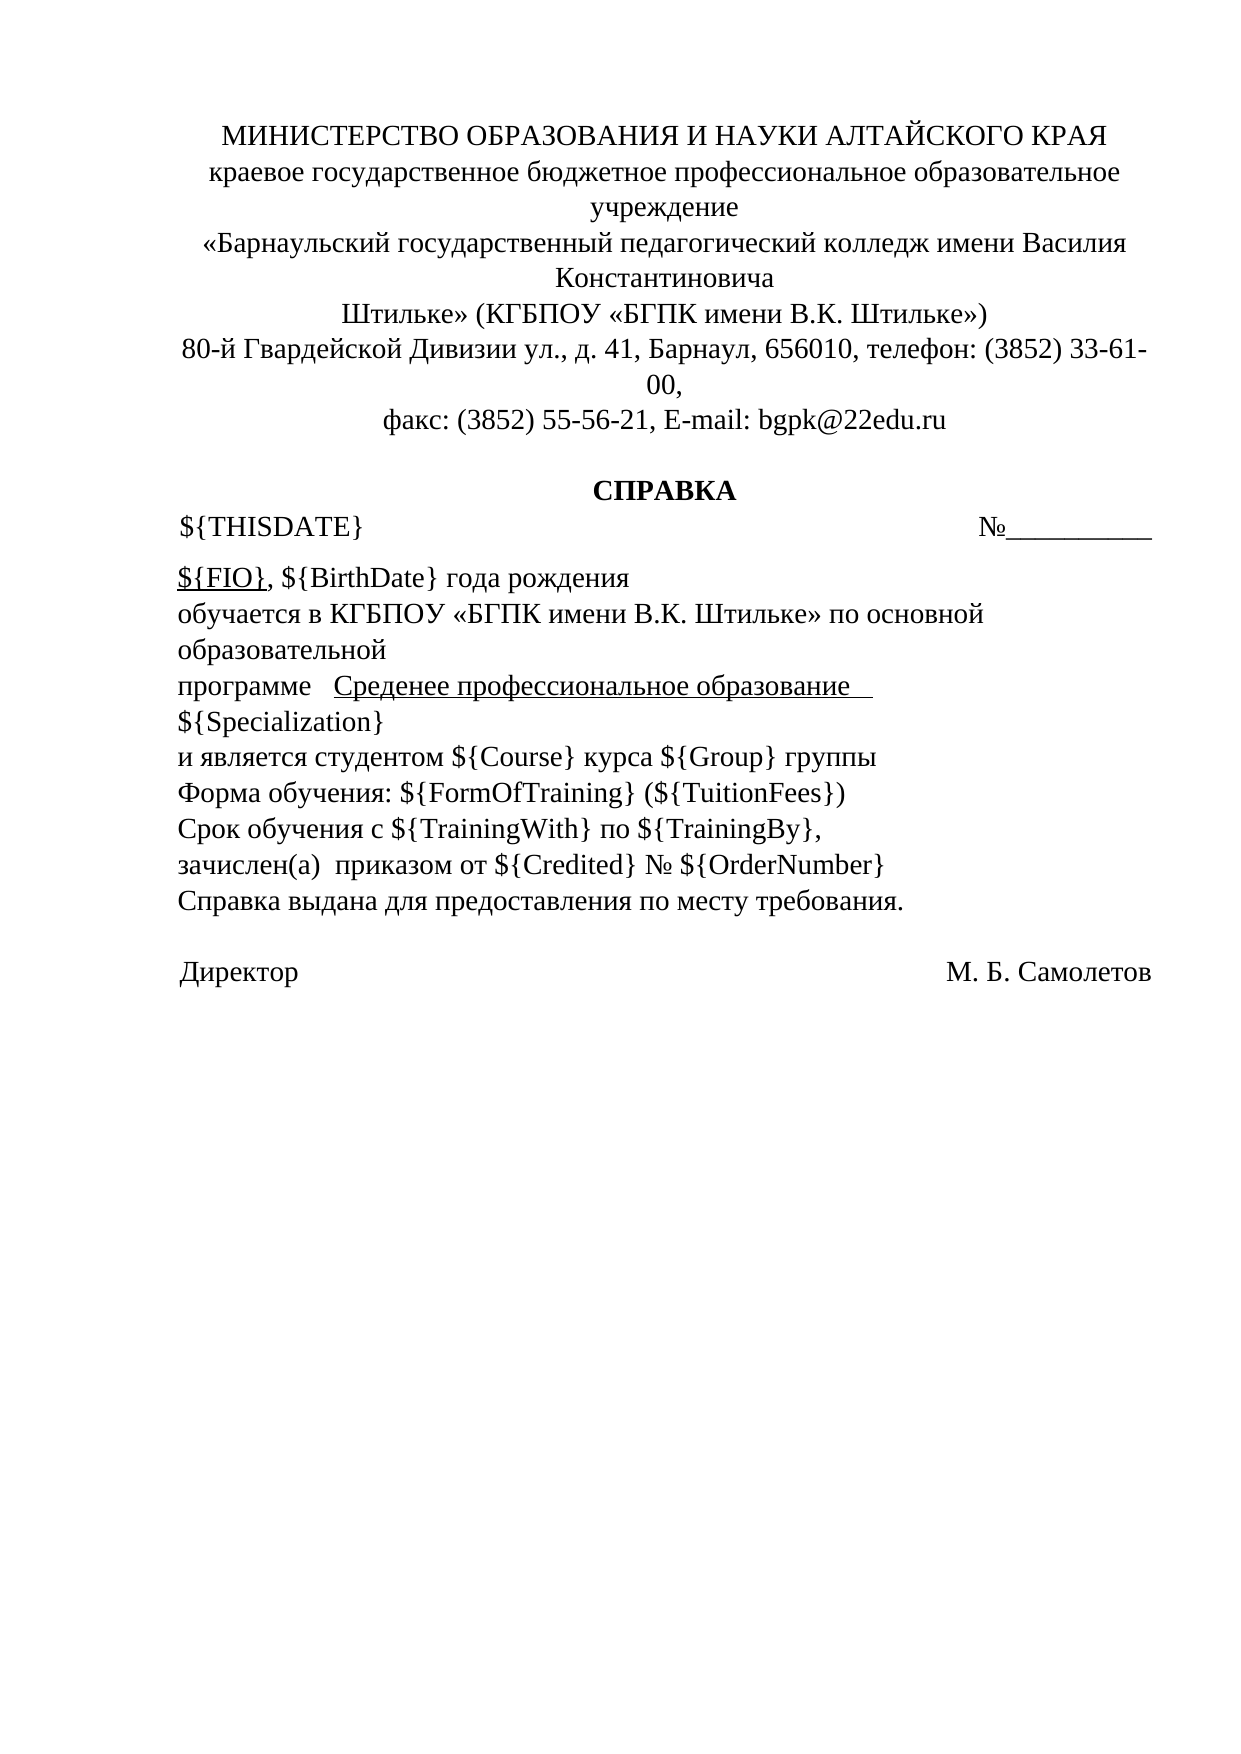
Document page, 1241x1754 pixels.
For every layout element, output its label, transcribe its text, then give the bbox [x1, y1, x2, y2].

text Срок обучения с ${TrainingWith} по ${TrainingBy}, [177, 811, 1152, 844]
text факс: (3852) 55-56-21, E-mail: bgpk@22edu.ru [177, 402, 1152, 436]
text обучается в КГБПОУ «БГПК имени В.К. Штильке» по основной образовательной [177, 597, 1152, 666]
text «Барнаульский государственный педагогический колледж имени Василия Константиновича [177, 225, 1152, 294]
text Справка выдана для предоставления по месту требования. [177, 883, 1152, 917]
text ${FIO}, ${BirthDate} года рождения [177, 560, 1152, 594]
table_header ${THISDATE} [178, 509, 681, 560]
text Штильке» (КГБПОУ «БГПК имени В.К. Штильке») [177, 296, 1152, 329]
text программе Среденее профессиональное образование [177, 668, 1152, 701]
text краевое государственное бюджетное профессиональное образовательное учреждение [177, 154, 1152, 223]
text 80-й Гвардейской Дивизии ул., д. 41, Барнаул, 656010, телефон: (3852) 33-61-00, [177, 331, 1152, 400]
text ${Specialization} [177, 704, 1152, 737]
text Форма обучения: ${FormOfTraining} (${TuitionFees}) [177, 775, 1152, 808]
text МИНИСТЕРСТВО ОБРАЗОВАНИЯ И НАУКИ АЛТАЙСКОГО КРАЯ [177, 118, 1152, 152]
text СПРАВКА [177, 473, 1152, 507]
table_header Директор [178, 954, 537, 1006]
table_header М. Б. Самолетов [537, 954, 1153, 1006]
table_header №__________ [681, 509, 1153, 560]
text зачислен(а) приказом от ${Credited} № ${OrderNumber} [177, 847, 1152, 881]
text и является студентом ${Course} курса ${Group} группы [177, 739, 1152, 773]
